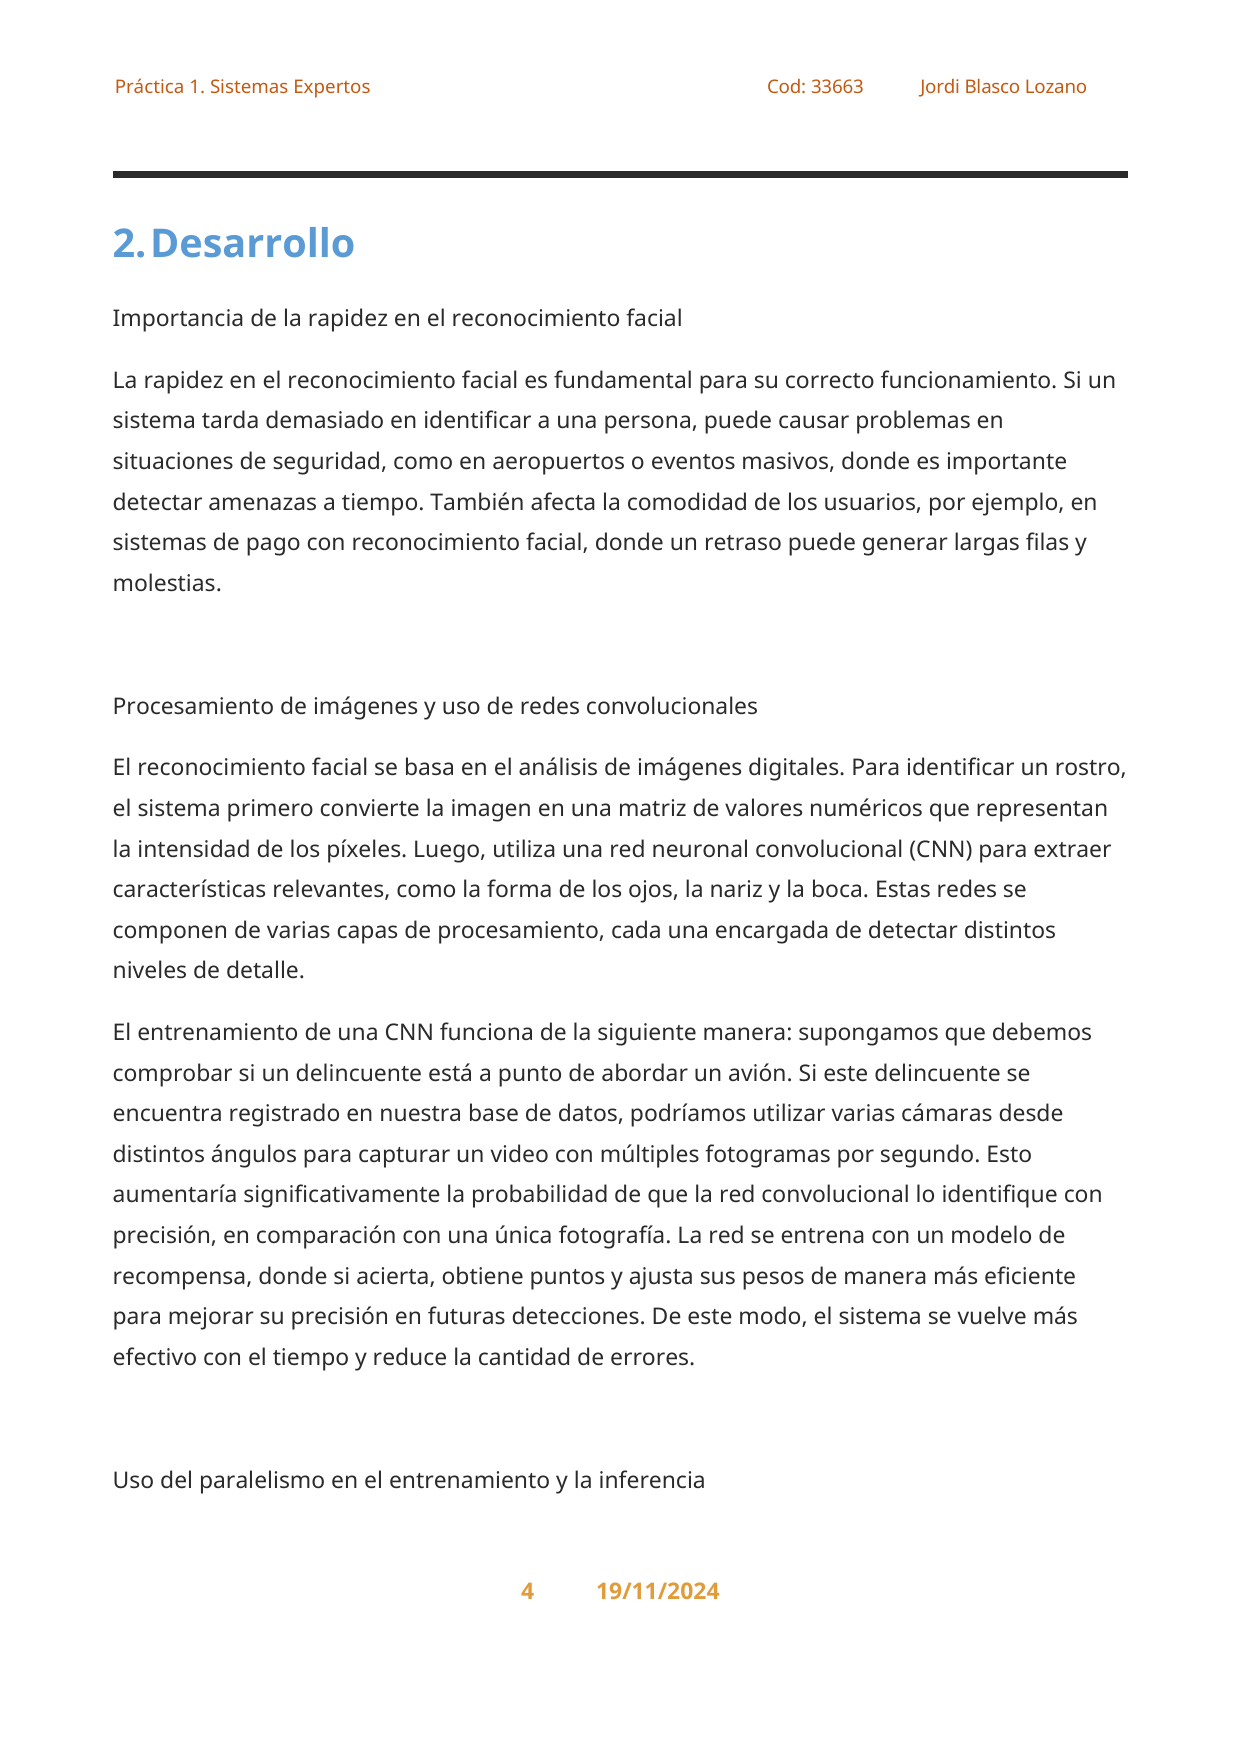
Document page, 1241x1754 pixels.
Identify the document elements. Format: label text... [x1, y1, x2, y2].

text La rapidez en el reconocimiento facial es fundamental para su correcto funcionamiento. Si un sistema tarda demasiado en identificar a una persona, puede causar problemas en situaciones de seguridad, como en aeropuertos o eventos masivos, donde es importante detectar amenazas a tiempo. También afecta la comodidad de los usuarios, por ejemplo, en sistemas de pago con reconocimiento facial, donde un retraso puede generar largas filas y molestias. [112, 364, 1128, 598]
text Procesamiento de imágenes y uso de redes convolucionales [112, 690, 1128, 721]
text Importancia de la rapidez en el reconocimiento facial [112, 302, 1128, 334]
subtitle Desarrollo [112, 172, 1128, 269]
text Uso del paralelismo en el entrenamiento y la inferencia [112, 1464, 1128, 1495]
text El reconocimiento facial se basa en el análisis de imágenes digitales. Para identificar un rostro, el sistema primero convierte la imagen en una matriz de valores numéricos que representan la intensidad de los píxeles. Luego, utiliza una red neuronal convolucional (CNN) para extraer características relevantes, como la forma de los ojos, la nariz y la boca. Estas redes se componen de varias capas de procesamiento, cada una encargada de detectar distintos niveles de detalle. [112, 751, 1128, 986]
text El entrenamiento de una CNN funciona de la siguiente manera: supongamos que debemos comprobar si un delincuente está a punto de abordar un avión. Si este delincuente se encuentra registrado en nuestra base de datos, podríamos utilizar varias cámaras desde distintos ángulos para capturar un video con múltiples fotogramas por segundo. Esto aumentaría significativamente la probabilidad de que la red convolucional lo identifique con precisión, en comparación con una única fotografía. La red se entrena con un modelo de recompensa, donde si acierta, obtiene puntos y ajusta sus pesos de manera más eficiente para mejorar su precisión en futuras detecciones. De este modo, el sistema se vuelve más efectivo con el tiempo y reduce la cantidad de errores. [112, 1016, 1128, 1372]
